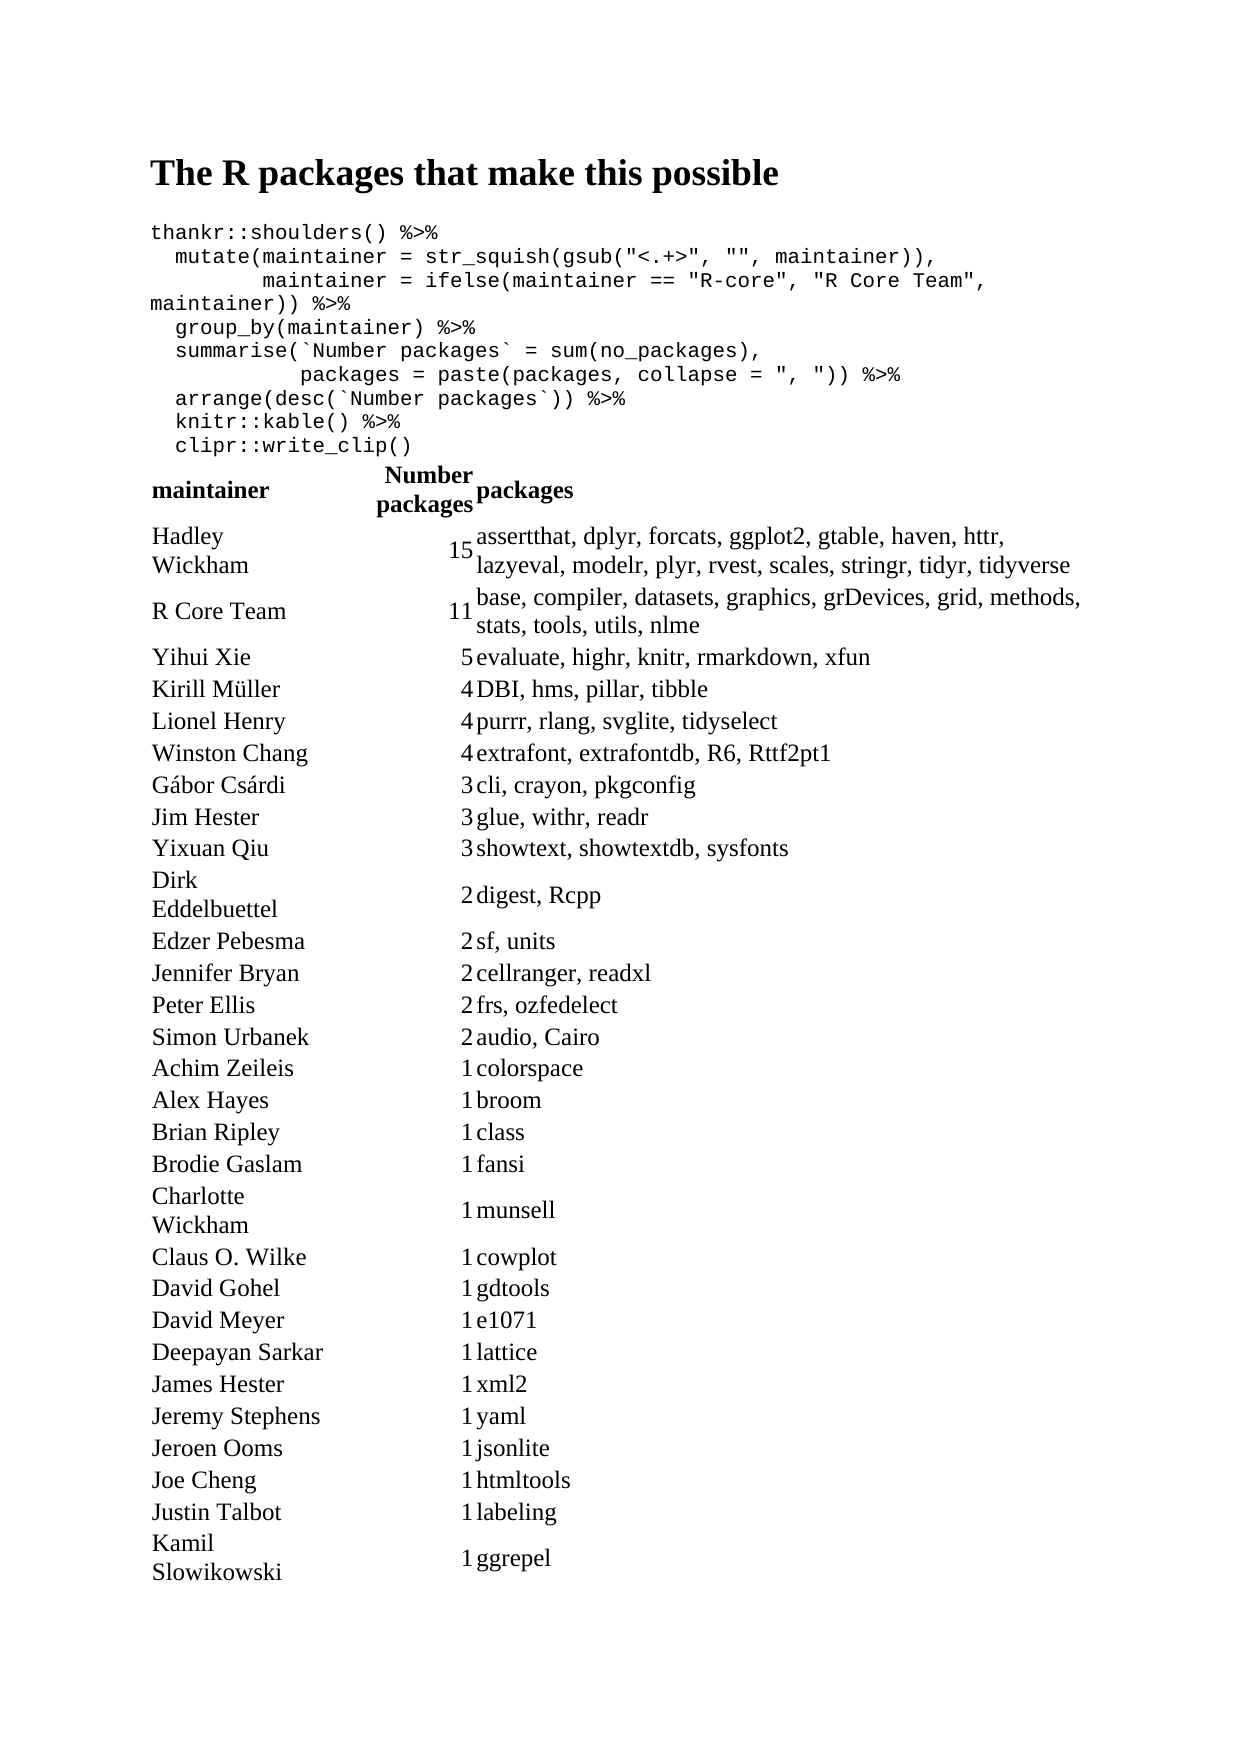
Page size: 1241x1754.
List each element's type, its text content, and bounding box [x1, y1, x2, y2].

table_cell James Hester [150, 1368, 325, 1399]
table_cell 2 [325, 988, 474, 1020]
table_cell Simon Urbanek [150, 1020, 325, 1052]
text group_by(maintainer) %>% [150, 317, 1090, 341]
table_cell labeling [475, 1495, 1090, 1527]
table_cell 1 [325, 1179, 474, 1240]
table_cell yaml [475, 1399, 1090, 1431]
table_cell audio, Cairo [475, 1020, 1090, 1052]
table_cell 1 [325, 1527, 474, 1587]
table_cell Brian Ripley [150, 1116, 325, 1147]
table_cell fansi [475, 1148, 1090, 1179]
table_cell htmltools [475, 1463, 1090, 1495]
text knitr::kable() %>% [150, 411, 1090, 435]
table_cell Kirill Müller [150, 673, 325, 704]
table_cell assertthat, dplyr, forcats, ggplot2, gtable, haven, httr, lazyeval, modelr, plyr, rvest, scales, stringr, tidyr, tidyverse [475, 519, 1090, 580]
table_cell 1 [325, 1084, 474, 1116]
table_cell 1 [325, 1495, 474, 1527]
text arrange(desc(`Number packages`)) %>% [150, 388, 1090, 411]
table_cell 2 [325, 864, 474, 924]
table_cell xml2 [475, 1368, 1090, 1399]
table_cell sf, units [475, 924, 1090, 956]
table_cell Gábor Csárdi [150, 768, 325, 800]
text mutate(maintainer = str_squish(gsub("<.+>", "", maintainer)), [150, 246, 1090, 269]
table_cell Lionel Henry [150, 704, 325, 736]
table_cell 1 [325, 1336, 474, 1367]
table_cell e1071 [475, 1304, 1090, 1336]
table_cell base, compiler, datasets, graphics, grDevices, grid, methods, stats, tools, utils, nlme [475, 580, 1090, 641]
table_cell 3 [325, 832, 474, 864]
table_cell Charlotte Wickham [150, 1179, 325, 1240]
table_cell Jennifer Bryan [150, 956, 325, 988]
table_cell 5 [325, 641, 474, 672]
table_cell Joe Cheng [150, 1463, 325, 1495]
table_cell DBI, hms, pillar, tibble [475, 673, 1090, 704]
table_cell Achim Zeileis [150, 1052, 325, 1084]
table_cell Edzer Pebesma [150, 924, 325, 956]
table_cell Peter Ellis [150, 988, 325, 1020]
table_cell 1 [325, 1272, 474, 1304]
table_cell lattice [475, 1336, 1090, 1367]
table_cell 2 [325, 1020, 474, 1052]
text packages = paste(packages, collapse = ", ")) %>% [150, 364, 1090, 388]
table_cell Jeremy Stephens [150, 1399, 325, 1431]
table_cell purrr, rlang, svglite, tidyselect [475, 704, 1090, 736]
table_cell Alex Hayes [150, 1084, 325, 1116]
table_cell Kamil Slowikowski [150, 1527, 325, 1587]
table_cell 1 [325, 1240, 474, 1272]
table_cell 4 [325, 736, 474, 768]
table_cell 1 [325, 1368, 474, 1399]
table_cell 1 [325, 1463, 474, 1495]
table_cell broom [475, 1084, 1090, 1116]
table_cell 1 [325, 1116, 474, 1147]
text The R packages that make this possible [150, 150, 1090, 193]
table_cell Deepayan Sarkar [150, 1336, 325, 1367]
table_header packages [475, 459, 1090, 519]
table_cell Hadley Wickham [150, 519, 325, 580]
table_cell 11 [325, 580, 474, 641]
table_cell gdtools [475, 1272, 1090, 1304]
table_cell 1 [325, 1148, 474, 1179]
table_cell colorspace [475, 1052, 1090, 1084]
table_cell 3 [325, 800, 474, 832]
table_cell class [475, 1116, 1090, 1147]
table_cell Justin Talbot [150, 1495, 325, 1527]
table_cell 15 [325, 519, 474, 580]
table_cell digest, Rcpp [475, 864, 1090, 924]
table_cell Yihui Xie [150, 641, 325, 672]
table_cell Brodie Gaslam [150, 1148, 325, 1179]
table_cell showtext, showtextdb, sysfonts [475, 832, 1090, 864]
table_cell cli, crayon, pkgconfig [475, 768, 1090, 800]
text summarise(`Number packages` = sum(no_packages), [150, 341, 1090, 364]
table_cell 3 [325, 768, 474, 800]
table_cell munsell [475, 1179, 1090, 1240]
table_header Number packages [325, 459, 474, 519]
table_cell extrafont, extrafontdb, R6, Rttf2pt1 [475, 736, 1090, 768]
text thankr::shoulders() %>% [150, 222, 1090, 246]
table_cell R Core Team [150, 580, 325, 641]
table_cell 2 [325, 924, 474, 956]
table_cell 1 [325, 1399, 474, 1431]
table_cell ggrepel [475, 1527, 1090, 1587]
table_cell Jim Hester [150, 800, 325, 832]
table_cell David Gohel [150, 1272, 325, 1304]
table_cell 1 [325, 1052, 474, 1084]
table_cell 4 [325, 673, 474, 704]
table_cell 1 [325, 1304, 474, 1336]
table_cell Jeroen Ooms [150, 1431, 325, 1463]
table_cell Claus O. Wilke [150, 1240, 325, 1272]
table_cell jsonlite [475, 1431, 1090, 1463]
table_cell 2 [325, 956, 474, 988]
table_cell Winston Chang [150, 736, 325, 768]
table_cell David Meyer [150, 1304, 325, 1336]
table_cell 4 [325, 704, 474, 736]
table_cell glue, withr, readr [475, 800, 1090, 832]
table_cell cowplot [475, 1240, 1090, 1272]
table_cell Dirk Eddelbuettel [150, 864, 325, 924]
table_header maintainer [150, 459, 325, 519]
table_cell frs, ozfedelect [475, 988, 1090, 1020]
text clipr::write_clip() [150, 435, 1090, 459]
table_cell Yixuan Qiu [150, 832, 325, 864]
table_cell 1 [325, 1431, 474, 1463]
table_cell cellranger, readxl [475, 956, 1090, 988]
table_cell evaluate, highr, knitr, rmarkdown, xfun [475, 641, 1090, 672]
text maintainer = ifelse(maintainer == "R-core", "R Core Team", maintainer)) %>% [150, 269, 1090, 317]
